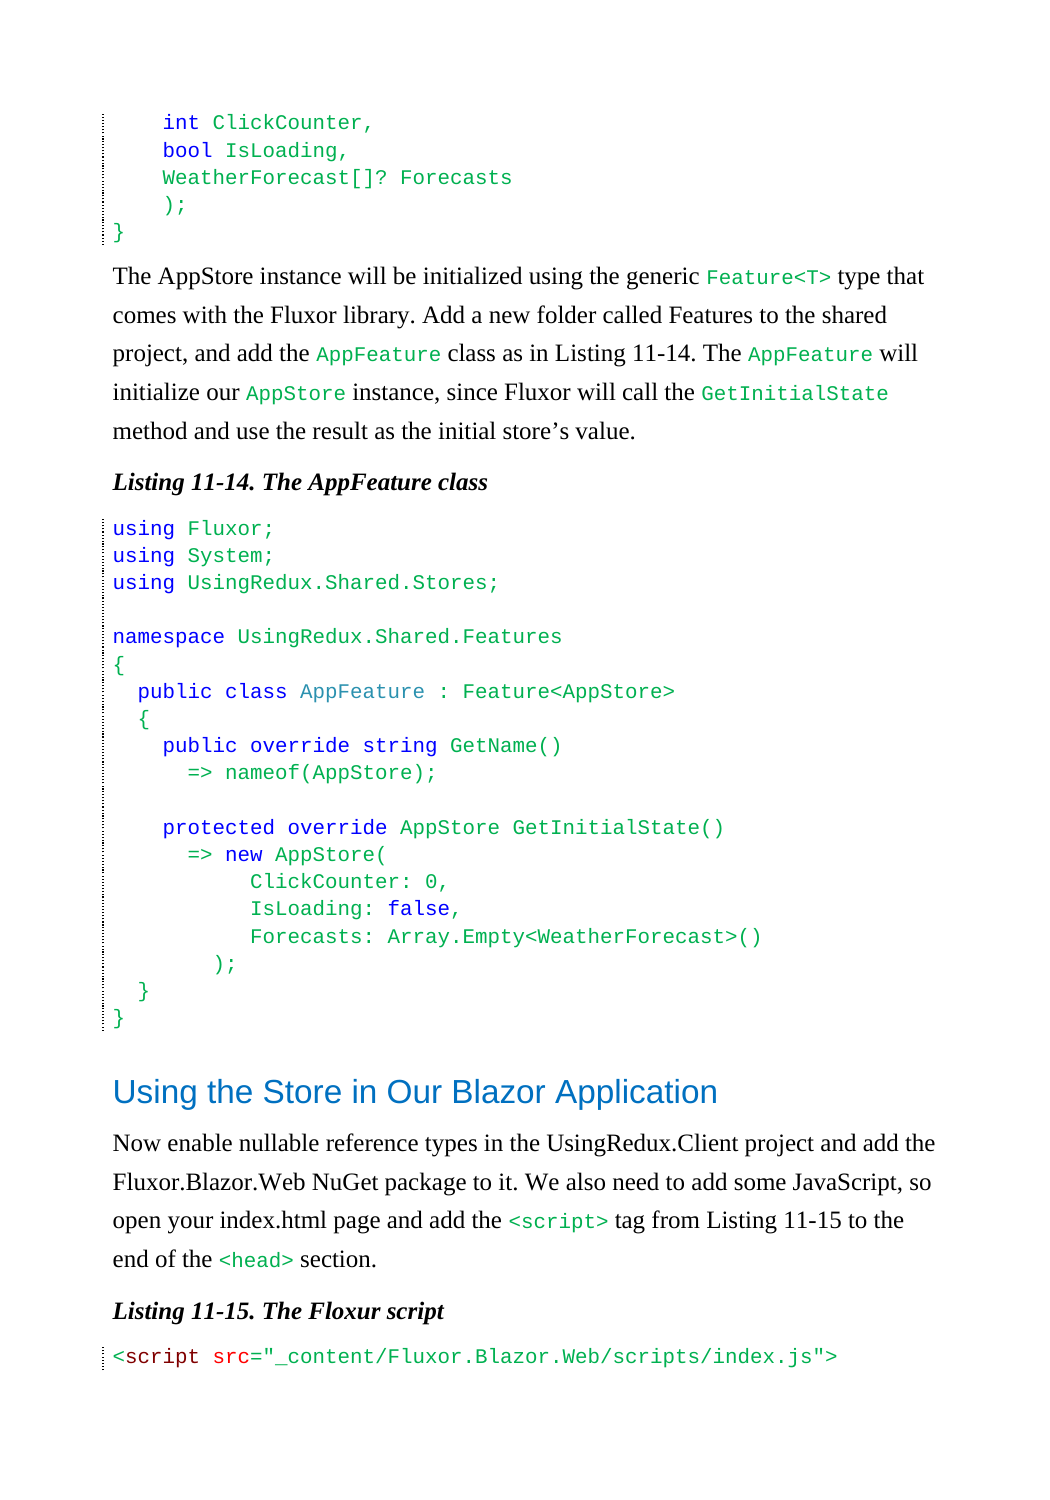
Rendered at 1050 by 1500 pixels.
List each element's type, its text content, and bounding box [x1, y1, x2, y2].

text { [102, 708, 937, 732]
text bool IsLoading, [102, 140, 937, 163]
text using System; [102, 545, 937, 569]
text ); [102, 953, 937, 976]
text } [102, 221, 937, 245]
text { [102, 654, 937, 677]
text public override string GetName() [102, 735, 937, 759]
text public class AppFeature : Feature<AppStore> [102, 681, 937, 704]
text The AppStore instance will be initialized using the generic Feature<T> type that comes with the Fluxor library. Add a new folder called Features to the shared project, and add the AppFeature class as in Listing 11-14. The AppFeature will initialize our AppStore instance, since Fluxor will call the GetInitialState method and use the result as the initial store’s value. [112, 261, 937, 445]
text } [102, 1007, 937, 1031]
text Forecasts: Array.Empty<WeatherForecast>() [102, 926, 937, 949]
text => new AppStore( [102, 844, 937, 868]
text using UsingRedux.Shared.Stores; [102, 572, 937, 596]
text } [102, 980, 937, 1004]
text ); [102, 194, 937, 218]
text ClickCounter: 0, [102, 871, 937, 895]
text Listing 11-14. The AppFeature class [112, 467, 937, 496]
text Listing 11-15. The Floxur script [112, 1296, 937, 1324]
text protected override AppStore GetInitialState() [102, 817, 937, 841]
subtitle Using the Store in Our Blazor Application [112, 1072, 937, 1110]
text => nameof(AppStore); [102, 762, 937, 786]
text <script src="_content/Fluxor.Blazor.Web/scripts/index.js"> [102, 1347, 937, 1370]
text using Fluxor; [102, 518, 937, 541]
text namespace UsingRedux.Shared.Features [102, 627, 937, 650]
text IsLoading: false, [102, 898, 937, 922]
text WeatherForecast[]? Forecasts [102, 167, 937, 191]
text int ClickCounter, [112, 112, 937, 136]
text Now enable nullable reference types in the UsingRedux.Client project and add the Fluxor.Blazor.Web NuGet package to it. We also need to add some JavaScript, so open your index.html page and add the <script> tag from Listing 11-15 to the end of the <head> section. [112, 1128, 937, 1274]
